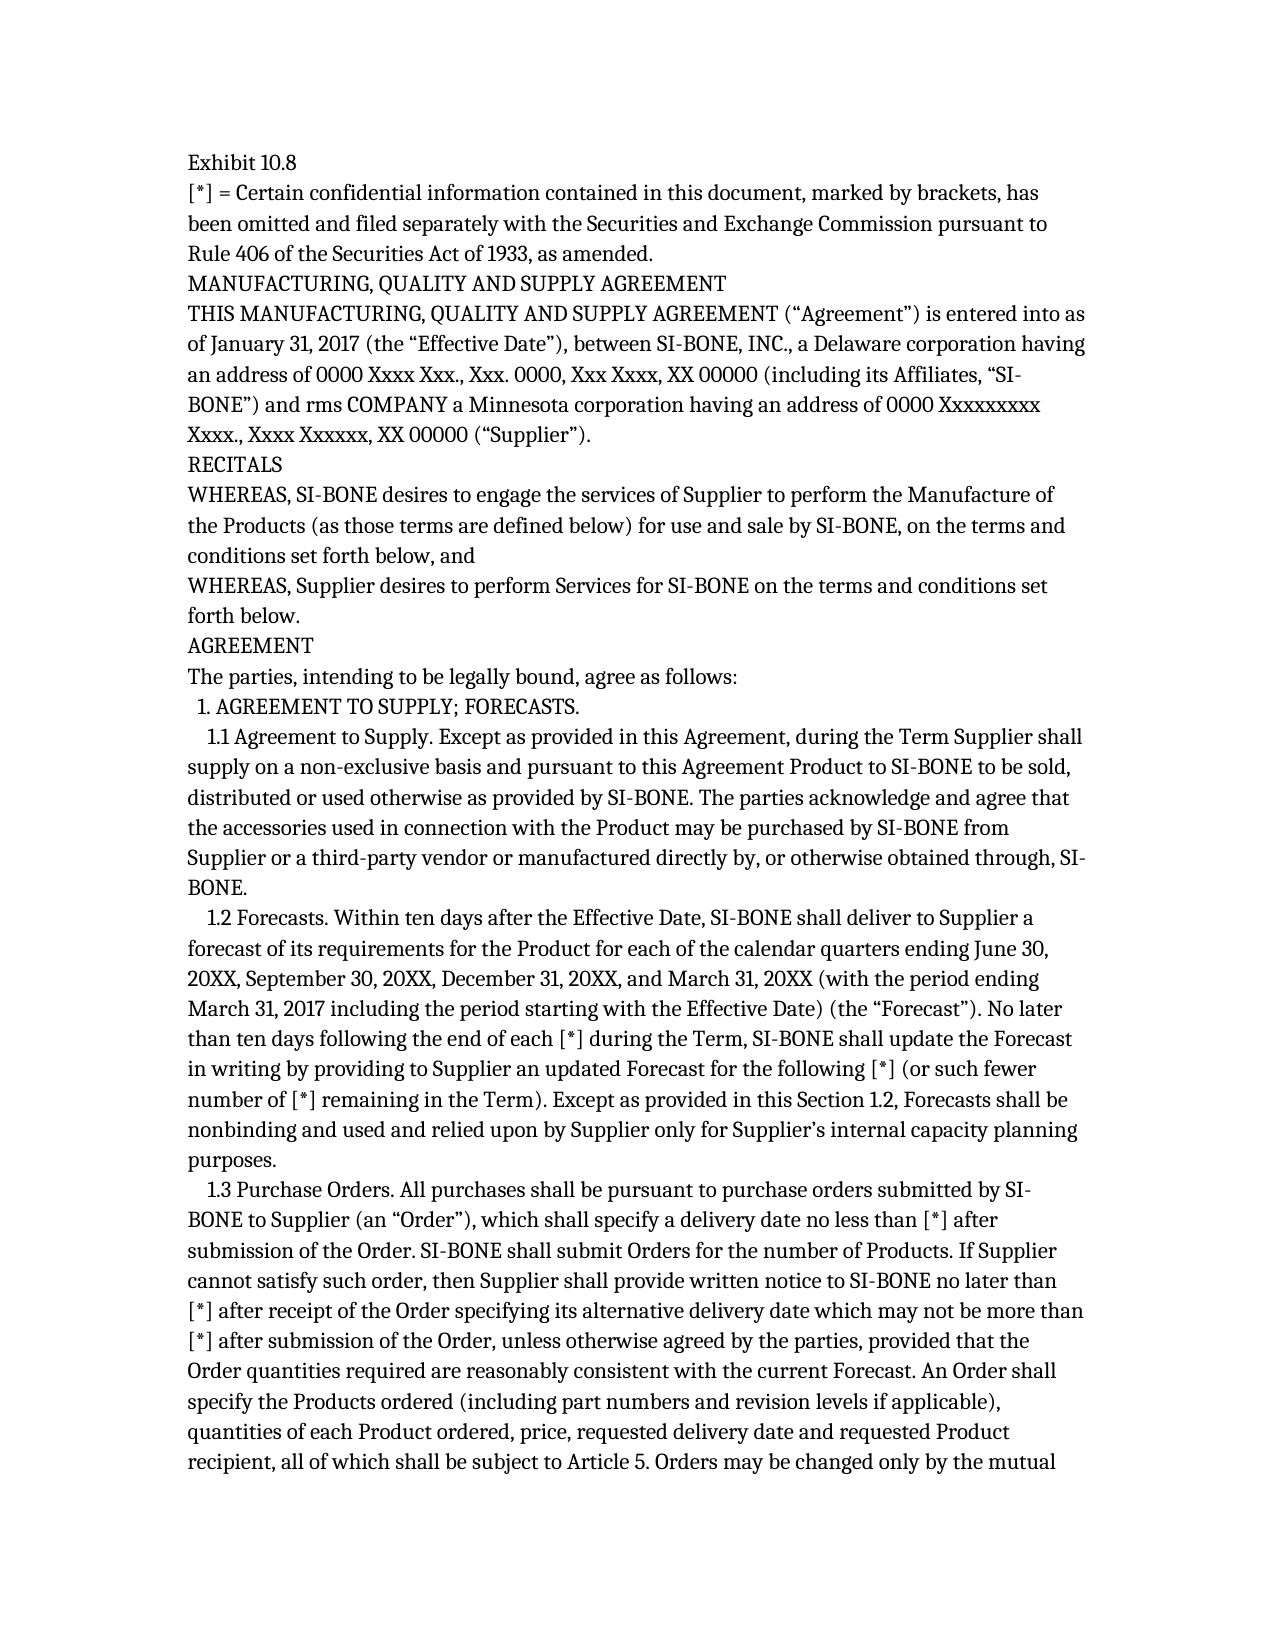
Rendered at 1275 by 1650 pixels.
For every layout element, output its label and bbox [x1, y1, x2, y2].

text [187, 150, 1087, 1475]
